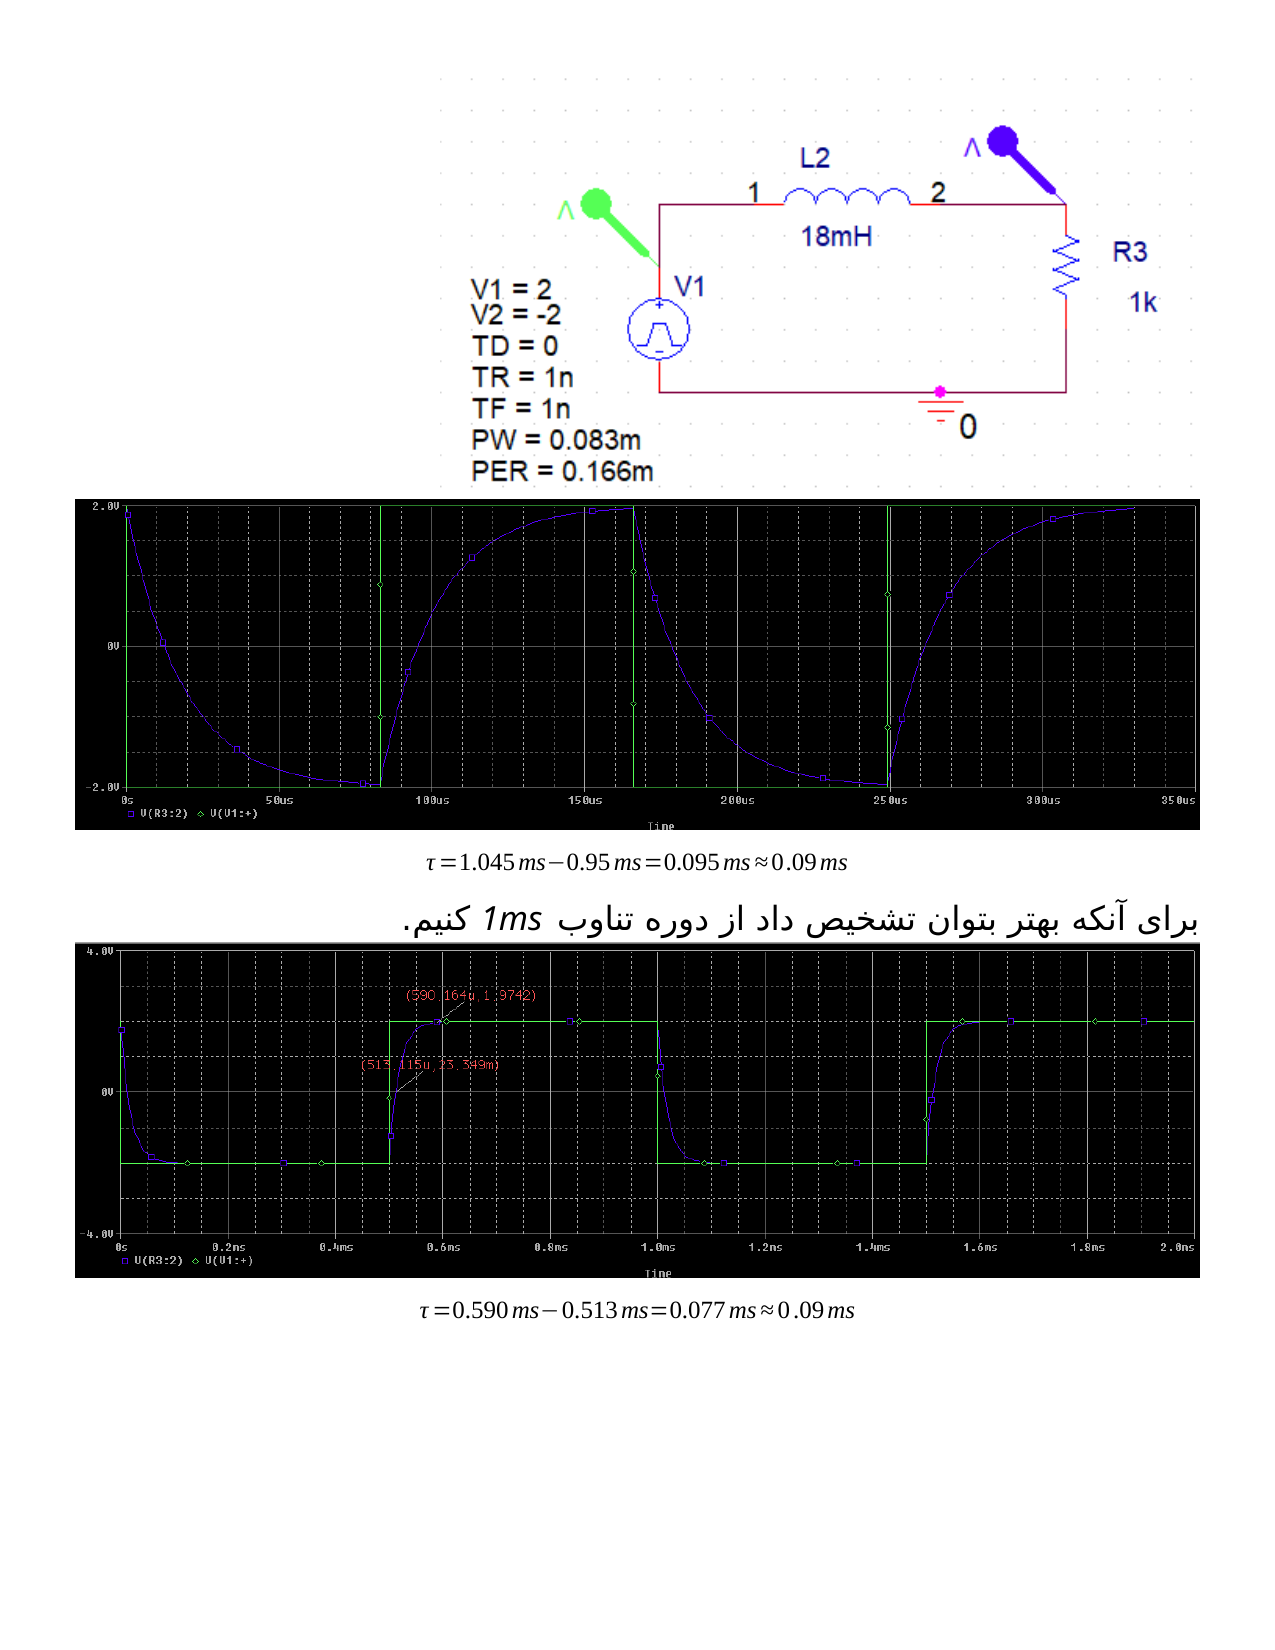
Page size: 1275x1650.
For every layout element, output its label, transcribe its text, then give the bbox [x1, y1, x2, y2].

text برای آنکه بهتر بتوان تشخیص داد از دوره تناوب 1ms کنیم. [75, 895, 1200, 942]
